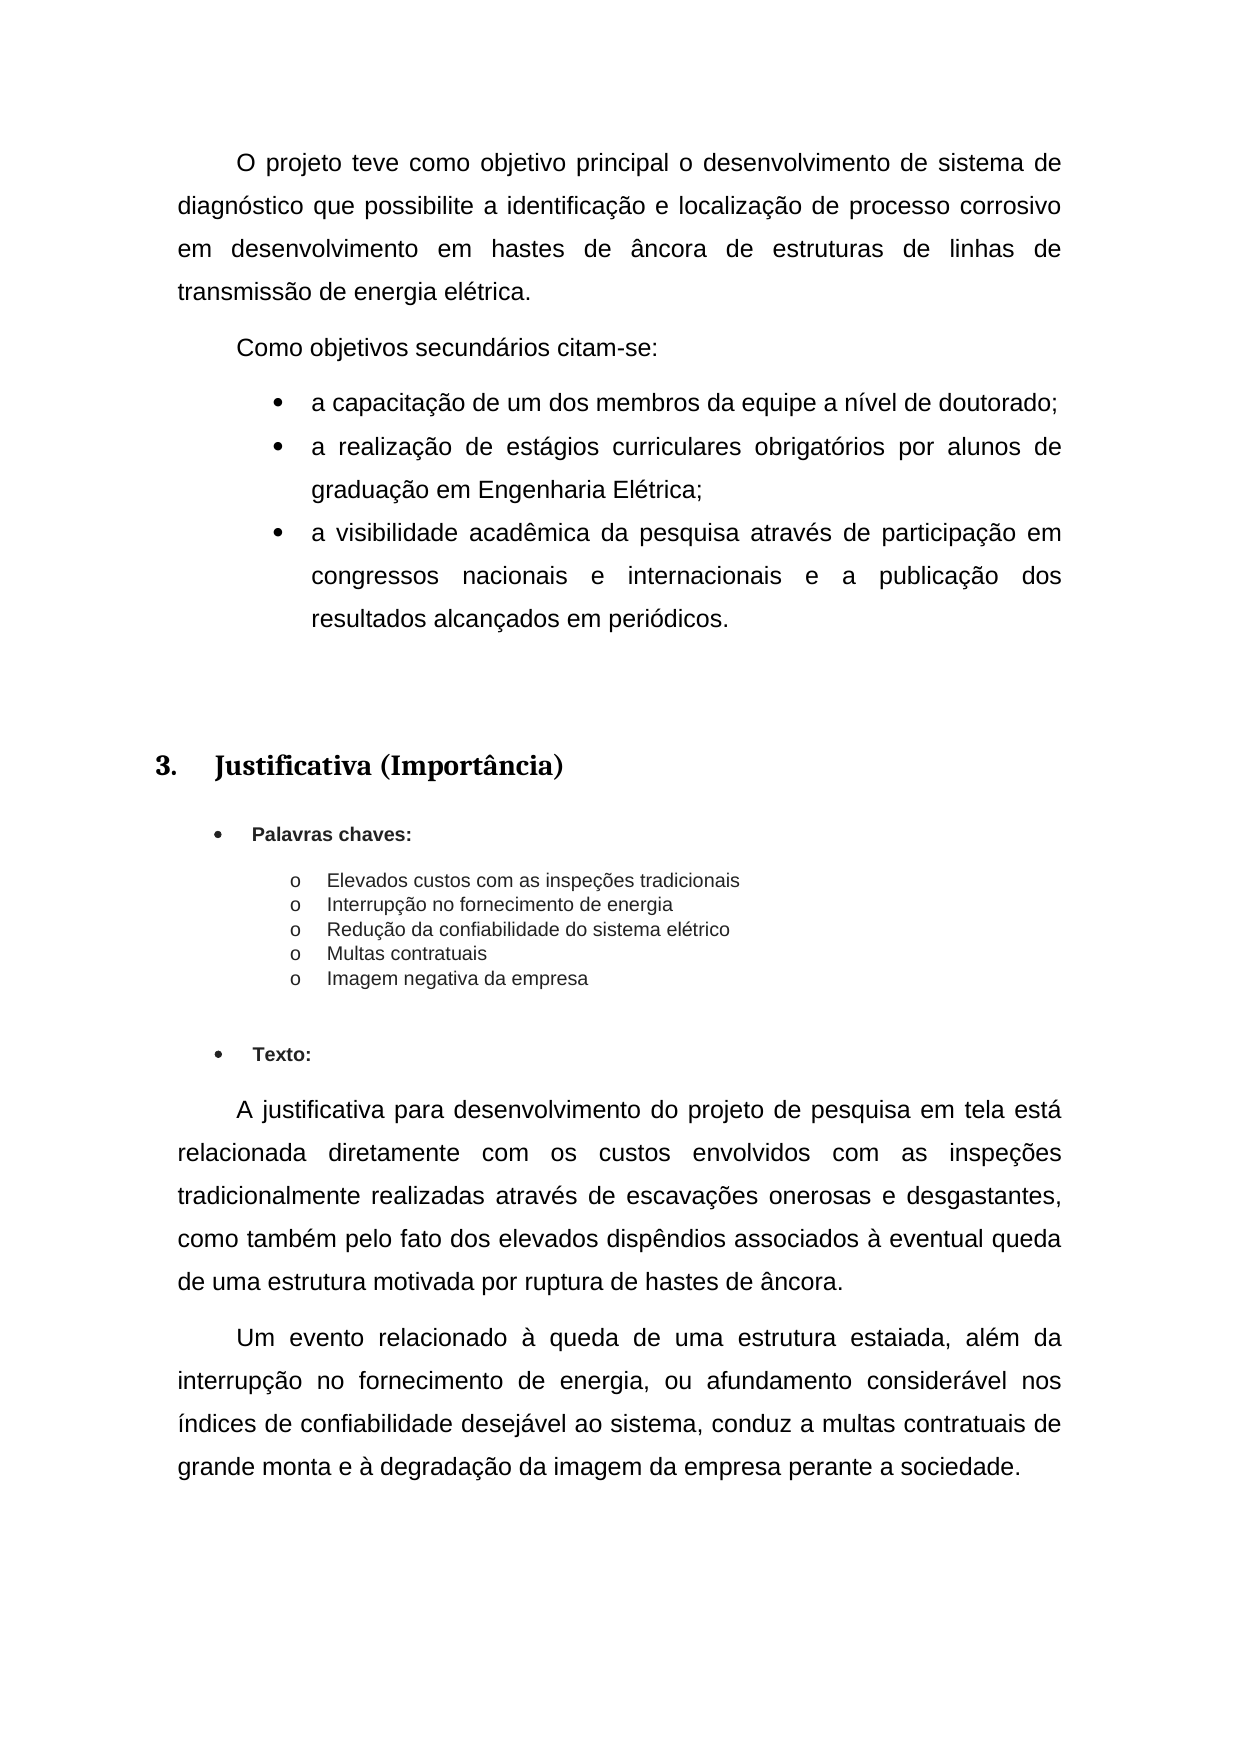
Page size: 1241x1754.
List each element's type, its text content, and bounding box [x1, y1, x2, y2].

subtitle Justificativa (Importância) [177, 749, 1063, 783]
list Elevados custos com as inspeções tradicionais [289, 868, 1063, 893]
list Texto: [215, 1043, 1063, 1066]
list a realização de estágios curriculares obrigatórios por alunos de graduação em Engenharia Elétrica; [274, 431, 1063, 503]
text Um evento relacionado à queda de uma estrutura estaiada, além da interrupção no fornecimento de energia, ou afundamento considerável nos índices de confiabilidade desejável ao sistema, conduz a multas contratuais de grande monta e à degradação da imagem da empresa perante a sociedade. [177, 1323, 1063, 1481]
text A justificativa para desenvolvimento do projeto de pesquisa em tela está relacionada diretamente com os custos envolvidos com as inspeções tradicionalmente realizadas através de escavações onerosas e desgastantes, como também pelo fato dos elevados dispêndios associados à eventual queda de uma estrutura motivada por ruptura de hastes de âncora. [177, 1095, 1063, 1296]
text Como objetivos secundários citam-se: [177, 333, 1063, 361]
list Interrupção no fornecimento de energia [289, 893, 1063, 917]
text O projeto teve como objetivo principal o desenvolvimento de sistema de diagnóstico que possibilite a identificação e localização de processo corrosivo em desenvolvimento em hastes de âncora de estruturas de linhas de transmissão de energia elétrica. [177, 148, 1063, 306]
list a visibilidade acadêmica da pesquisa através de participação em congressos nacionais e internacionais e a publicação dos resultados alcançados em periódicos. [274, 518, 1063, 633]
list Imagem negativa da empresa [289, 966, 1063, 991]
list Redução da confiabilidade do sistema elétrico [289, 917, 1063, 942]
list a capacitação de um dos membros da equipe a nível de doutorado; [274, 388, 1063, 417]
list Multas contratuais [289, 942, 1063, 966]
list Palavras chaves: [214, 823, 1063, 846]
